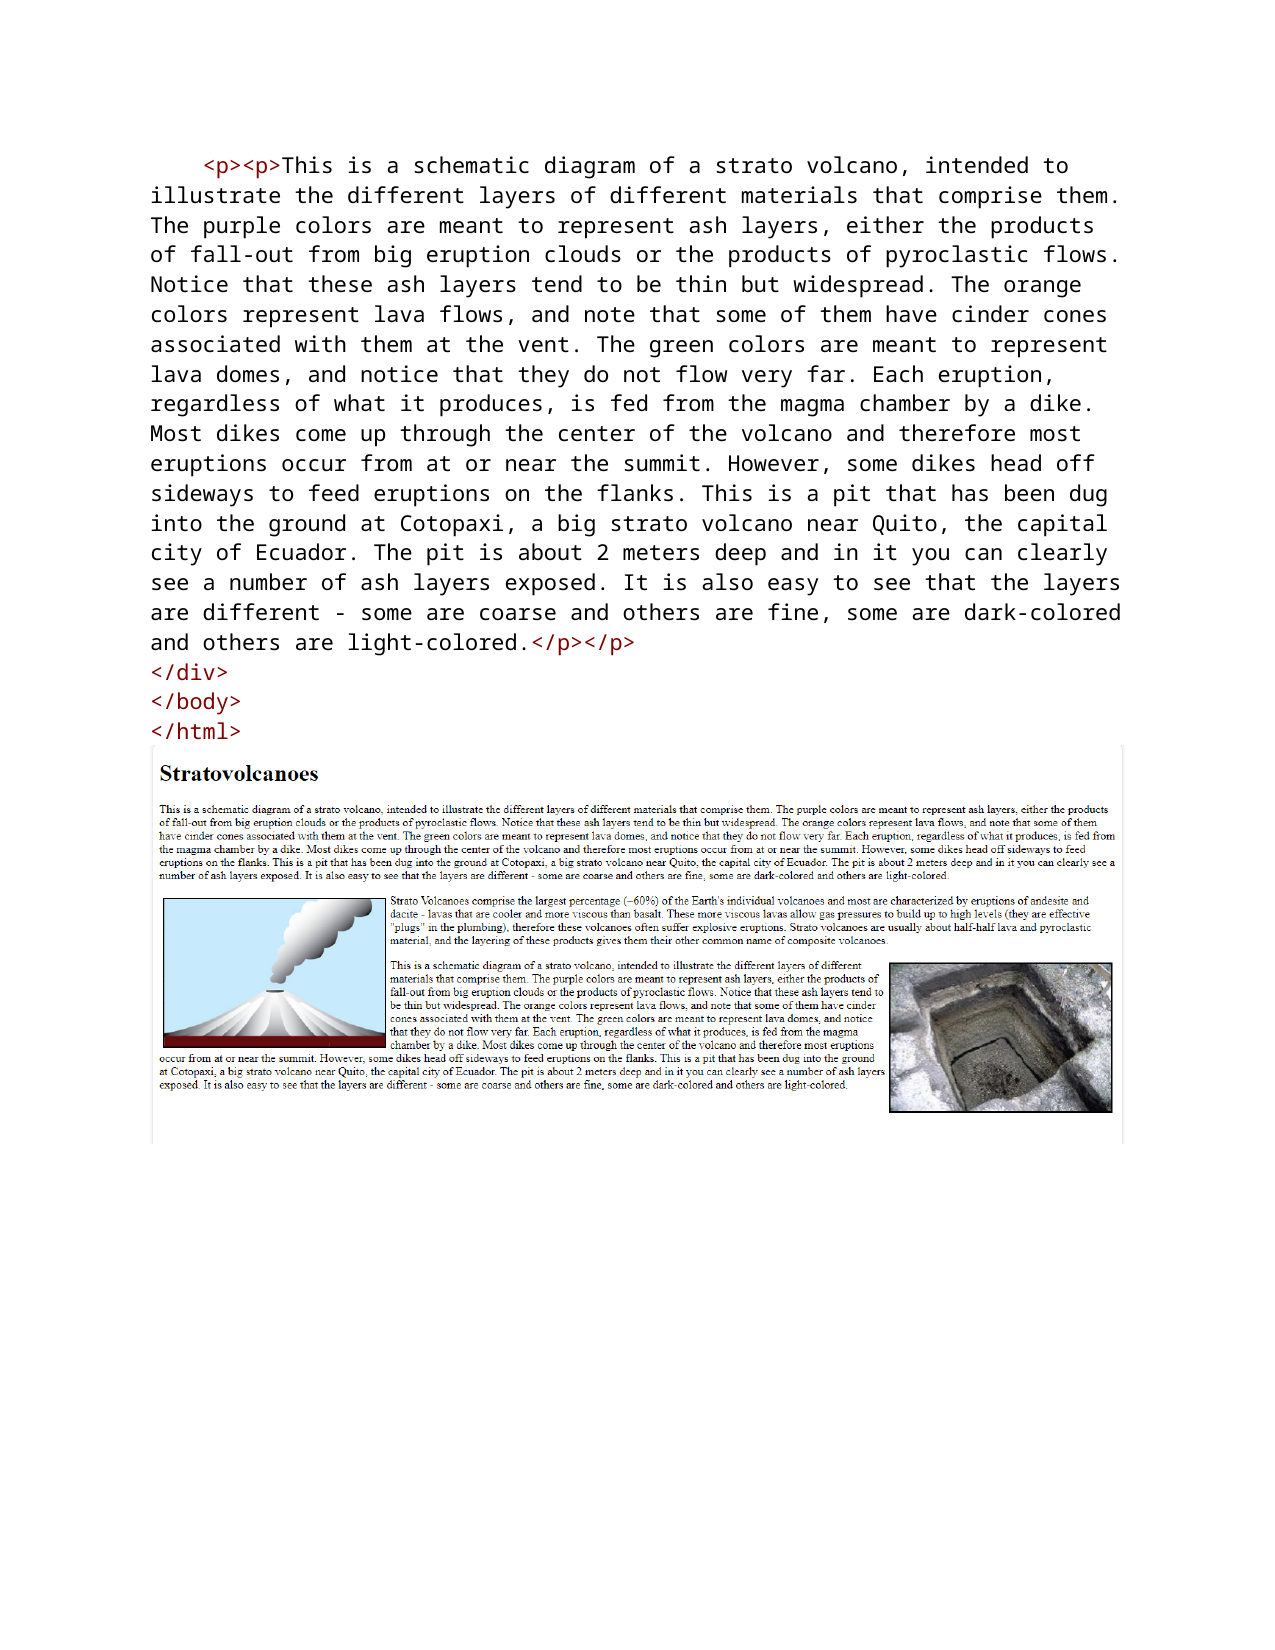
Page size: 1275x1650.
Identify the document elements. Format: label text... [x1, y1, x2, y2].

text </div> [150, 656, 1125, 686]
text </html> [150, 716, 1125, 745]
text </body> [150, 686, 1125, 716]
text <p><p>This is a schematic diagram of a strato volcano, intended to illustrate the different layers of different materials that comprise them. The purple colors are meant to represent ash layers, either the products of fall-out from big eruption clouds or the products of pyroclastic flows. Notice that these ash layers tend to be thin but widespread. The orange colors represent lava flows, and note that some of them have cinder cones associated with them at the vent. The green colors are meant to represent lava domes, and notice that they do not flow very far. Each eruption, regardless of what it produces, is fed from the magma chamber by a dike. Most dikes come up through the center of the volcano and therefore most eruptions occur from at or near the summit. However, some dikes head off sideways to feed eruptions on the flanks. This is a pit that has been dug into the ground at Cotopaxi, a big strato volcano near Quito, the capital city of Ecuador. The pit is about 2 meters deep and in it you can clearly see a number of ash layers exposed. It is also easy to see that the layers are different - some are coarse and others are fine, some are dark-colored and others are light-colored.</p></p> [150, 150, 1125, 656]
picture [150, 745, 1125, 1144]
